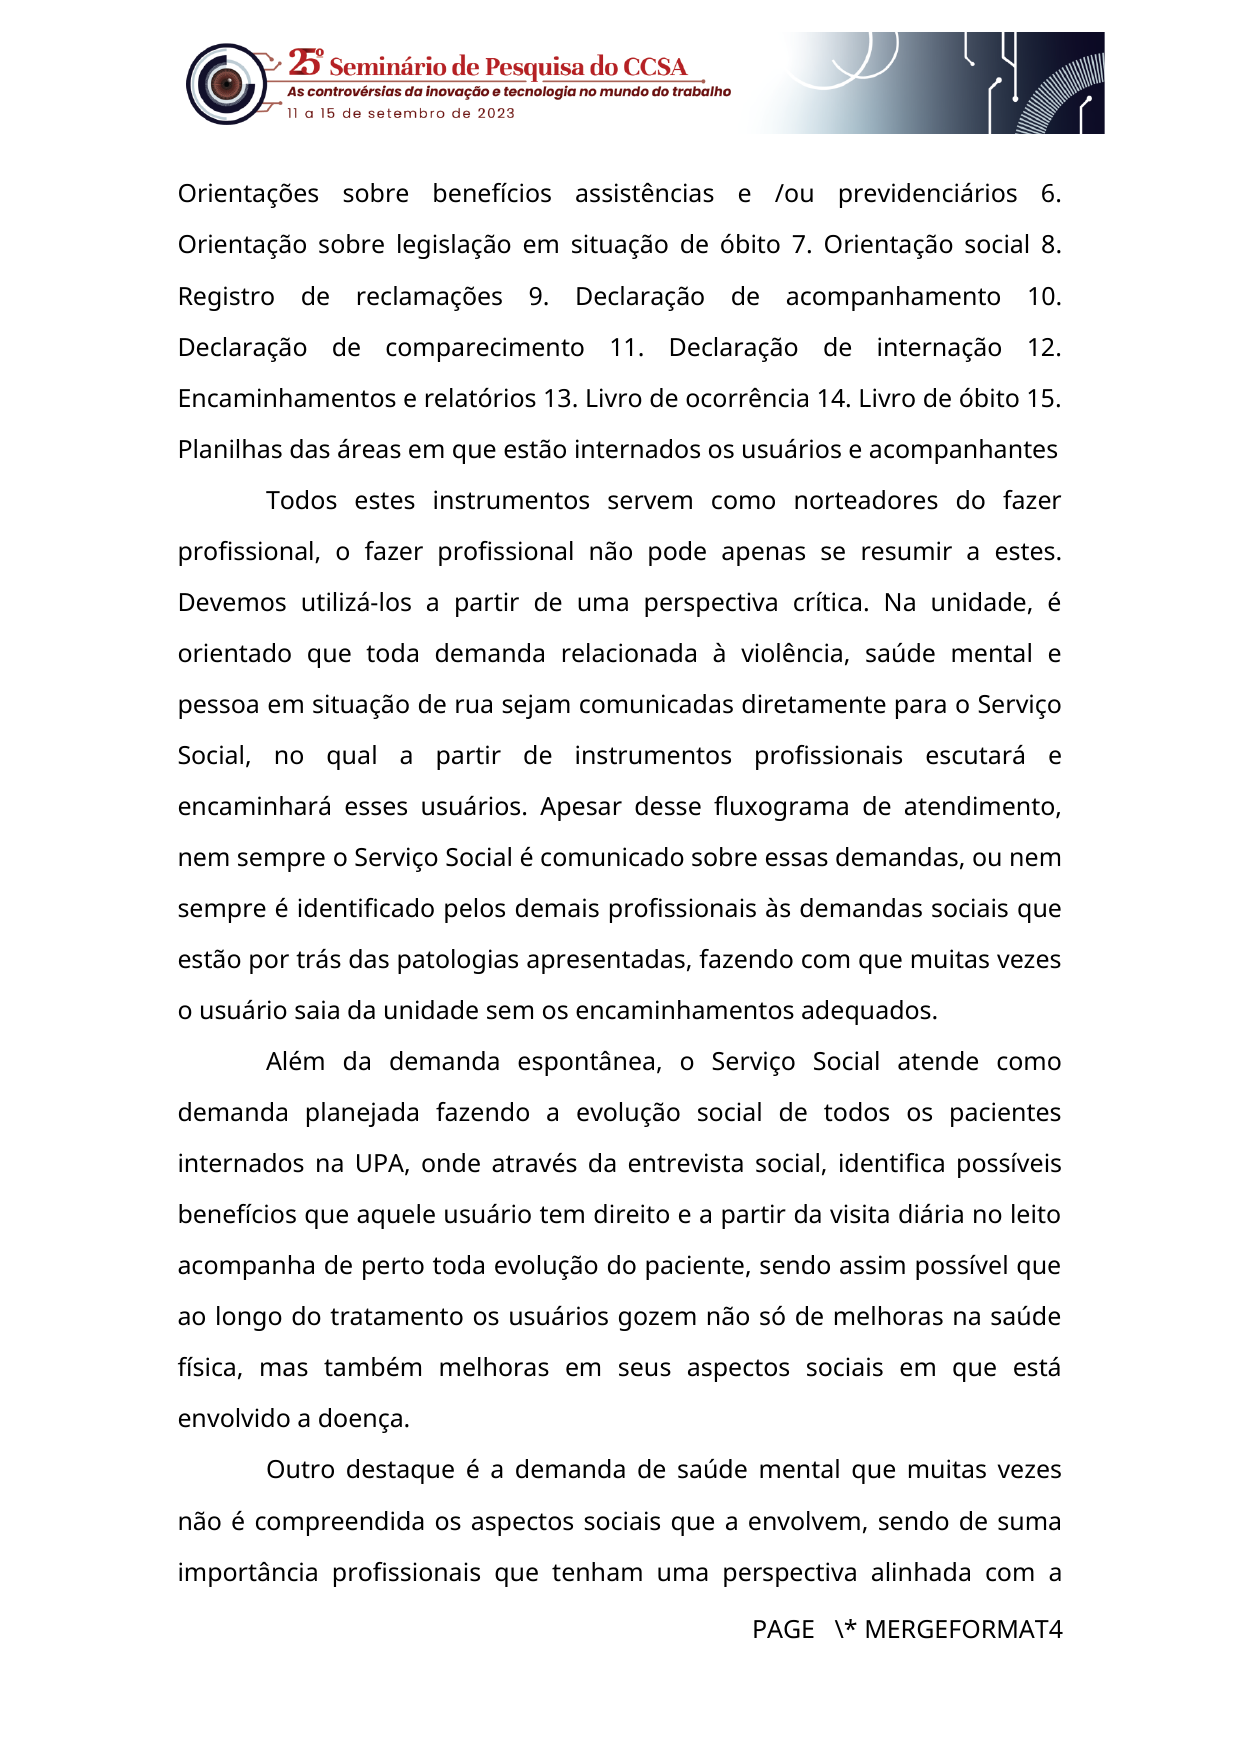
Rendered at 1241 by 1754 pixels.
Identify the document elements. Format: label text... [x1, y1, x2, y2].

picture [173, 32, 1105, 133]
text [177, 176, 1063, 465]
text Além da demanda espontânea, o Serviço Social atende como demanda planejada fazendo a evolução social de todos os pacientes internados na UPA, onde através da entrevista social, identifica possíveis benefícios que aquele usuário tem direito e a partir da visita diária no leito acompanha de perto toda evolução do paciente, sendo assim possível que ao longo do tratamento os usuários gozem não só de melhoras na saúde física, mas também melhoras em seus aspectos sociais em que está envolvido a doença. [177, 1044, 1063, 1435]
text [177, 1452, 1063, 1588]
text Todos estes instrumentos servem como norteadores do fazer profissional, o fazer profissional não pode apenas se resumir a estes. Devemos utilizá-los a partir de uma perspectiva crítica. Na unidade, é orientado que toda demanda relacionada à violência, saúde mental e pessoa em situação de rua sejam comunicadas diretamente para o Serviço Social, no qual a partir de instrumentos profissionais escutará e encaminhará esses usuários. Apesar desse fluxograma de atendimento, nem sempre o Serviço Social é comunicado sobre essas demandas, ou nem sempre é identificado pelos demais profissionais às demandas sociais que estão por trás das patologias apresentadas, fazendo com que muitas vezes o usuário saia da unidade sem os encaminhamentos adequados. [177, 482, 1063, 1027]
